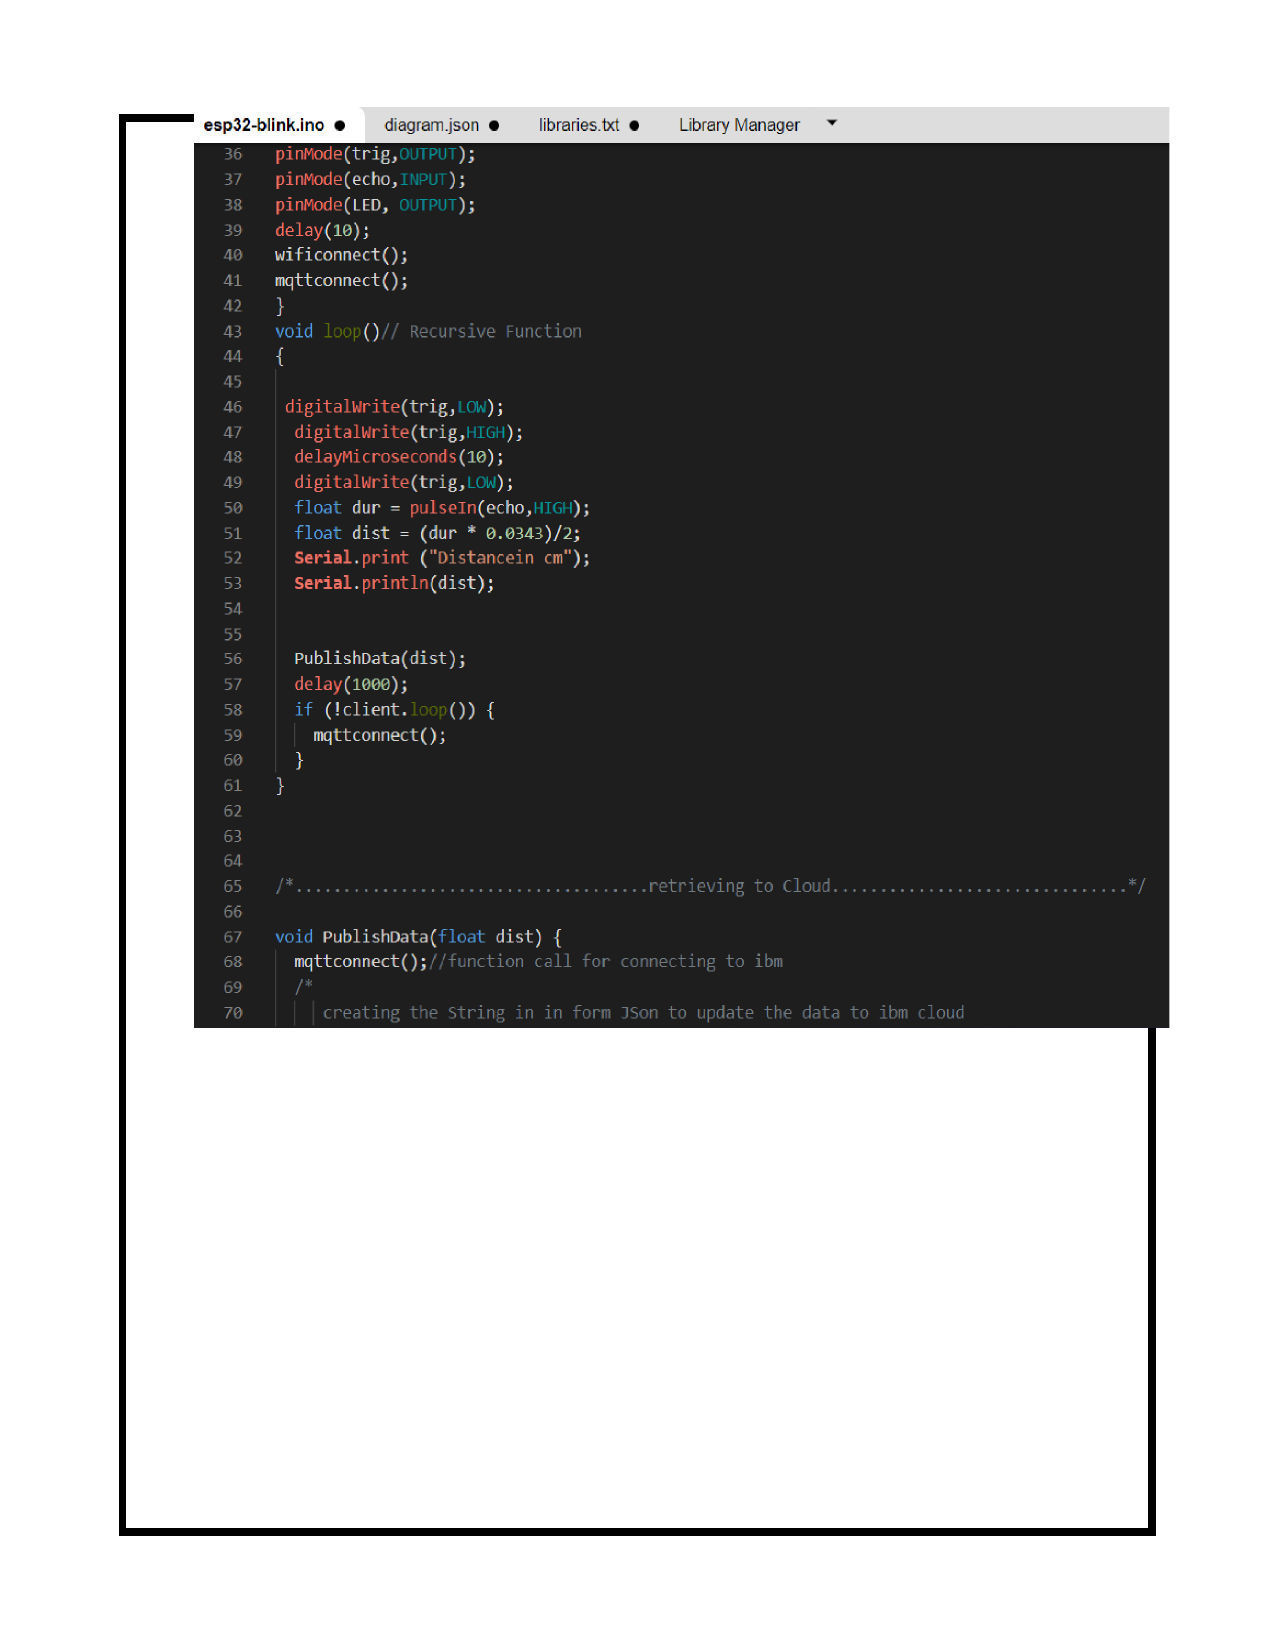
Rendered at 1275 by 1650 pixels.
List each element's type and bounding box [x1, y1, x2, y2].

picture [193, 106, 1170, 1028]
